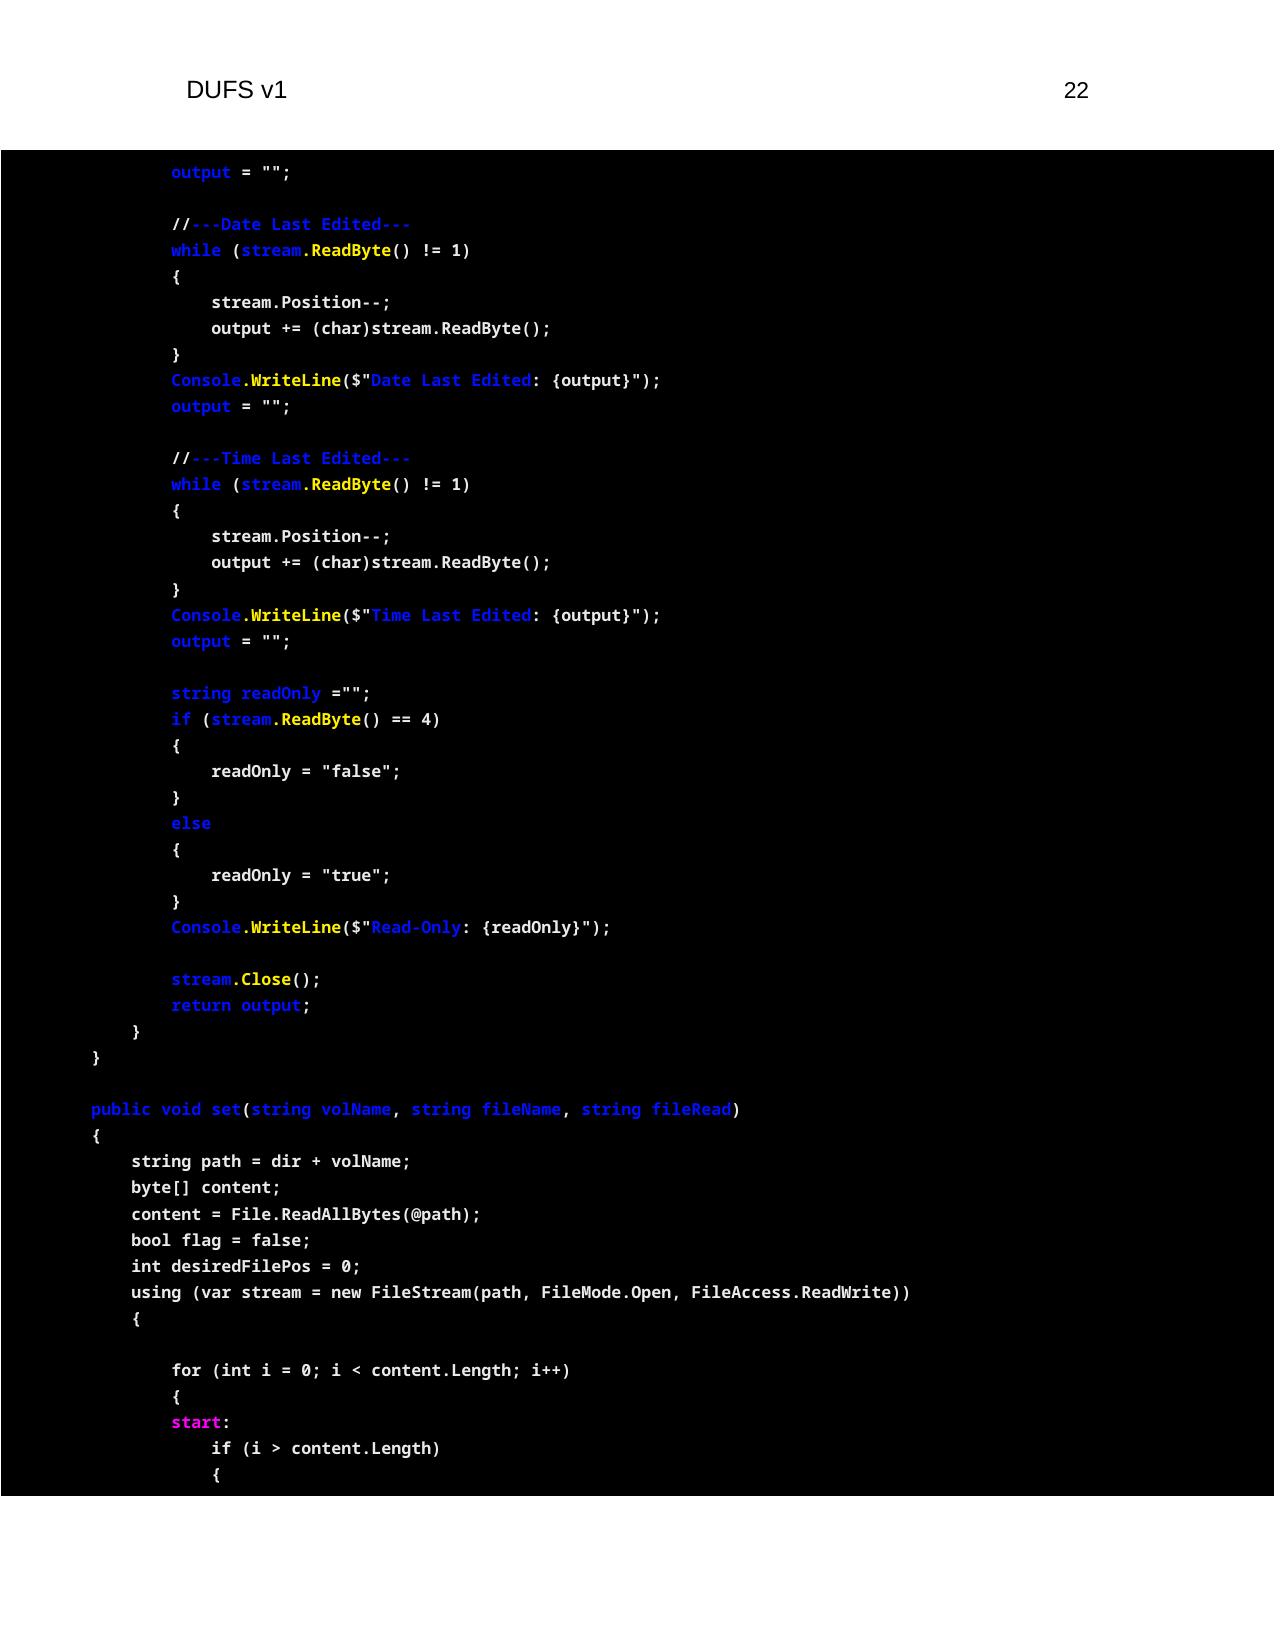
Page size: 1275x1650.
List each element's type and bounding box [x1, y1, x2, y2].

table_header [1, 150, 1274, 1496]
